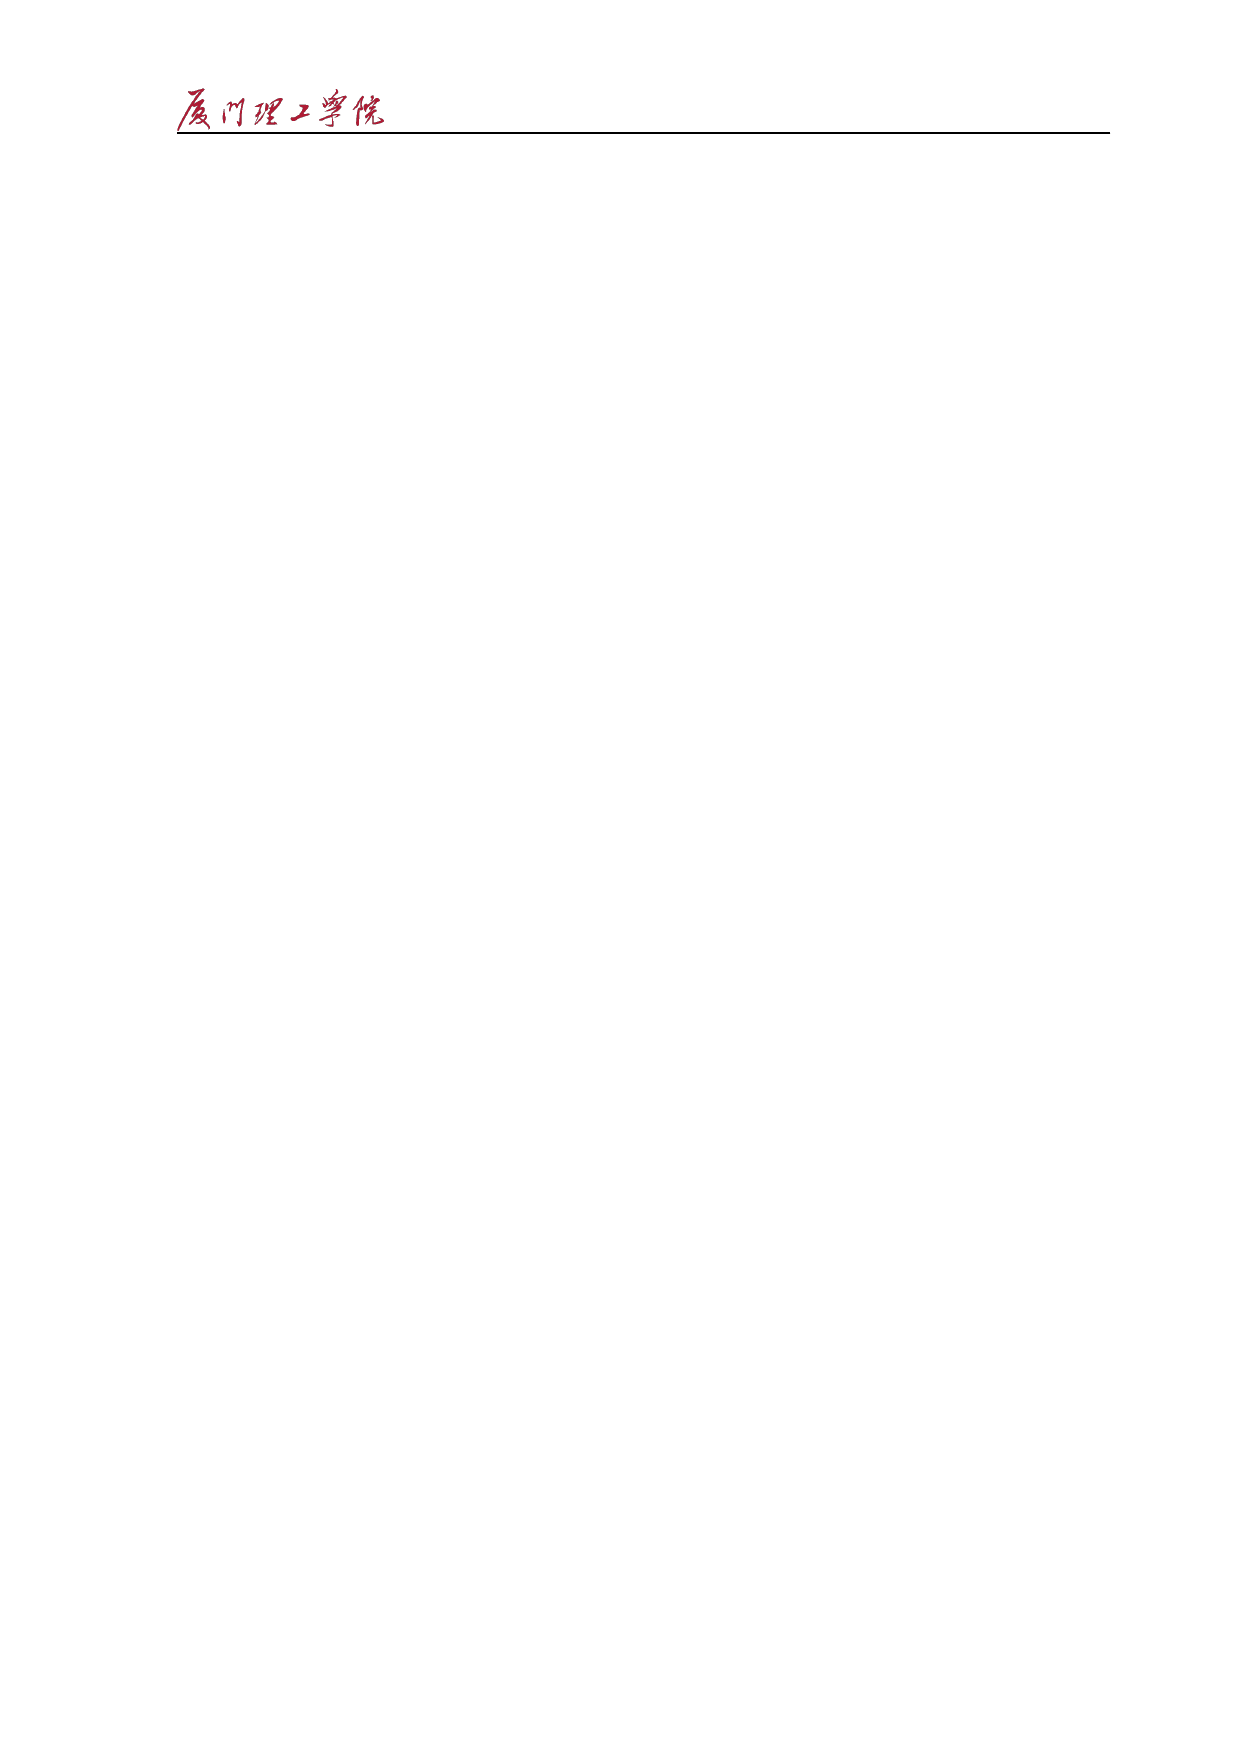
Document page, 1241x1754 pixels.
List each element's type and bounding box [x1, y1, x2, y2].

picture [177, 88, 384, 131]
